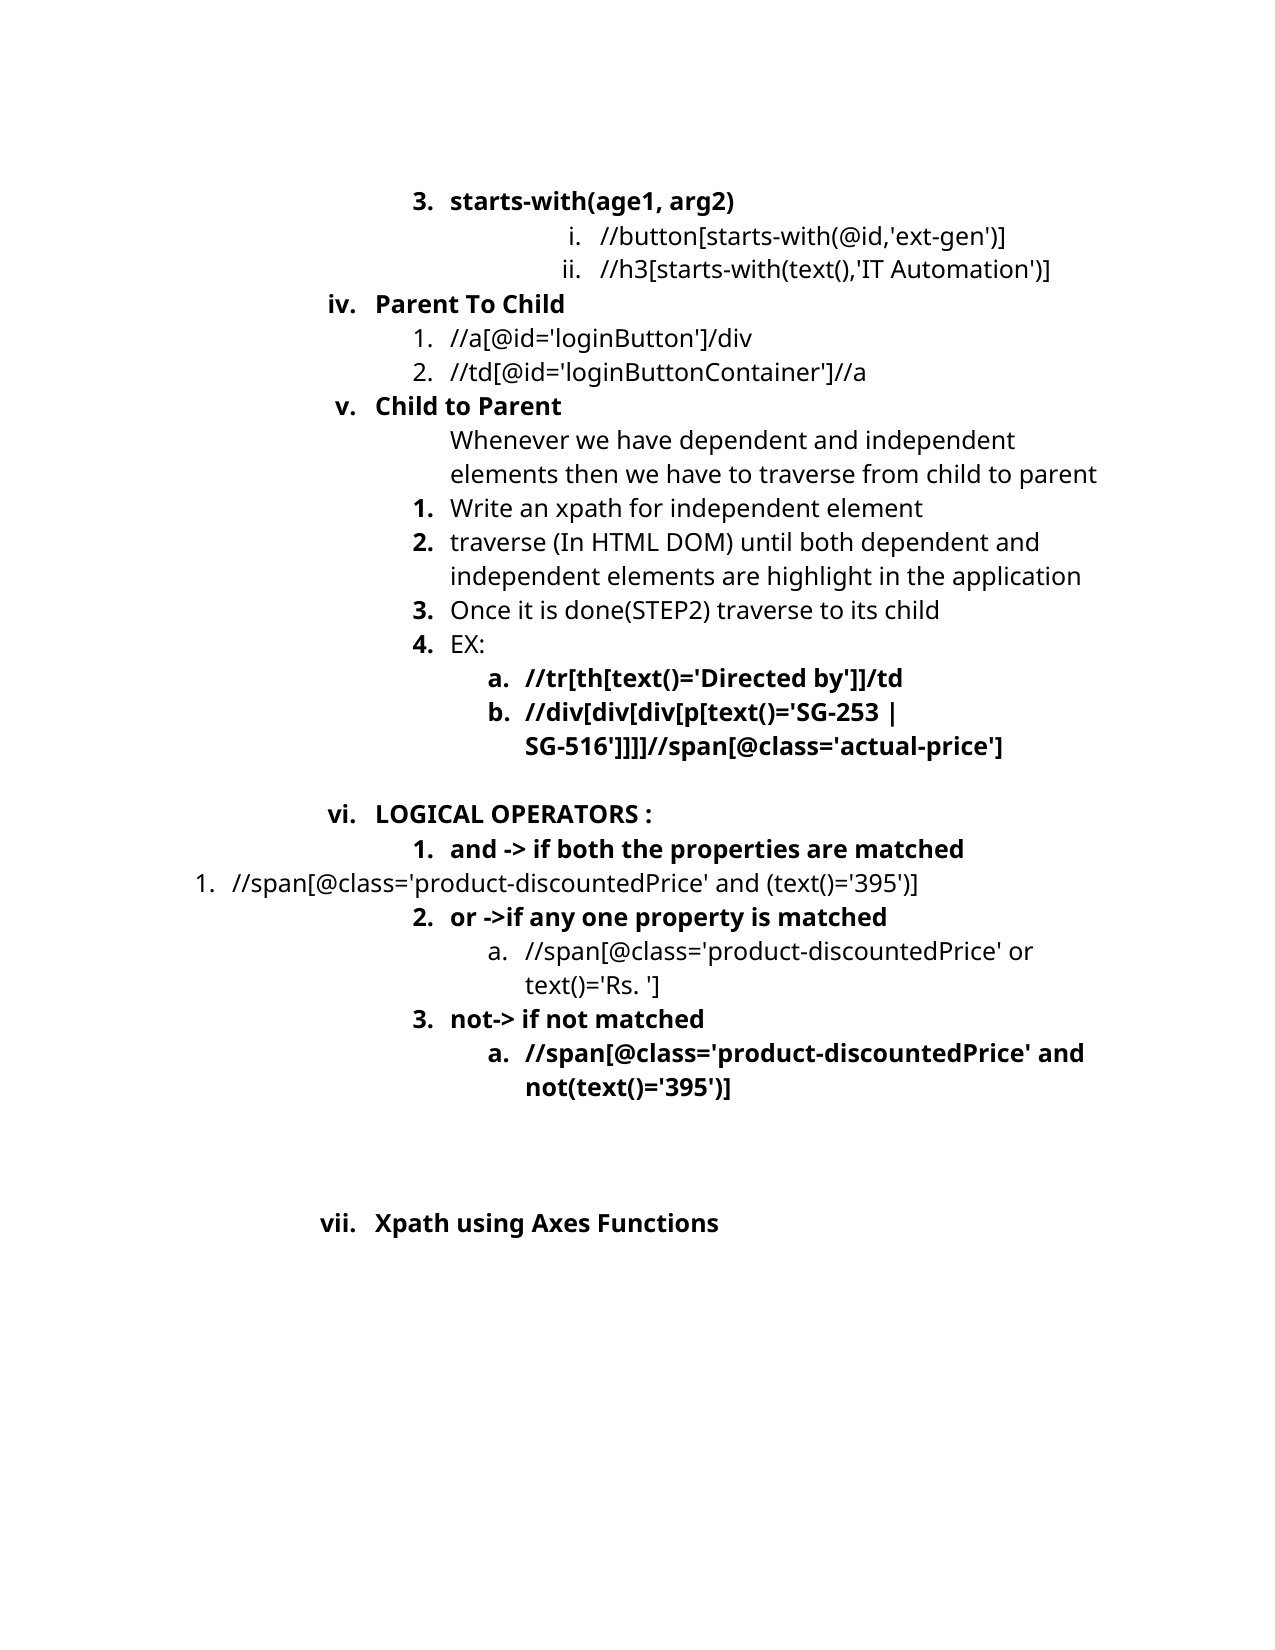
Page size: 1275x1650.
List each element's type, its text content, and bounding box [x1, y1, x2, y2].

list Child to Parent [356, 388, 1125, 422]
list //td[@id='loginButtonContainer']//a [412, 354, 1125, 388]
list //tr[th[text()='Directed by']]/td [487, 661, 1125, 695]
list //span[@class='product-discountedPrice' and not(text()='395')] [487, 1036, 1125, 1104]
list Xpath using Axes Functions [356, 1206, 1125, 1240]
list Whenever we have dependent and independent elements then we have to traverse from child to parent [450, 422, 1125, 491]
list //div[div[div[p[text()='SG-253 | SG-516']]]]//span[@class='actual-price'] [487, 695, 1125, 763]
list Parent To Child [356, 286, 1125, 320]
list //h3[starts-with(text(),'IT Automation')] [581, 252, 1125, 286]
list not-> if not matched [412, 1002, 1125, 1036]
list //span[@class='product-discountedPrice' or text()='Rs. '] [487, 933, 1125, 1002]
list traverse (In HTML DOM) until both dependent and independent elements are highlight in the application [412, 525, 1125, 593]
list //button[starts-with(@id,'ext-gen')] [581, 218, 1125, 252]
list EX: [412, 627, 1125, 661]
list Write an xpath for independent element [412, 491, 1125, 525]
list or ->if any one property is matched [412, 899, 1125, 933]
list starts-with(age1, arg2) [412, 184, 1125, 218]
list LOGICAL OPERATORS : [356, 797, 1125, 831]
list and -> if both the properties are matched [412, 831, 1125, 865]
list Once it is done(STEP2) traverse to its child [412, 593, 1125, 627]
list //span[@class='product-discountedPrice' and (text()='395')] [194, 865, 1125, 899]
list //a[@id='loginButton']/div [412, 320, 1125, 354]
